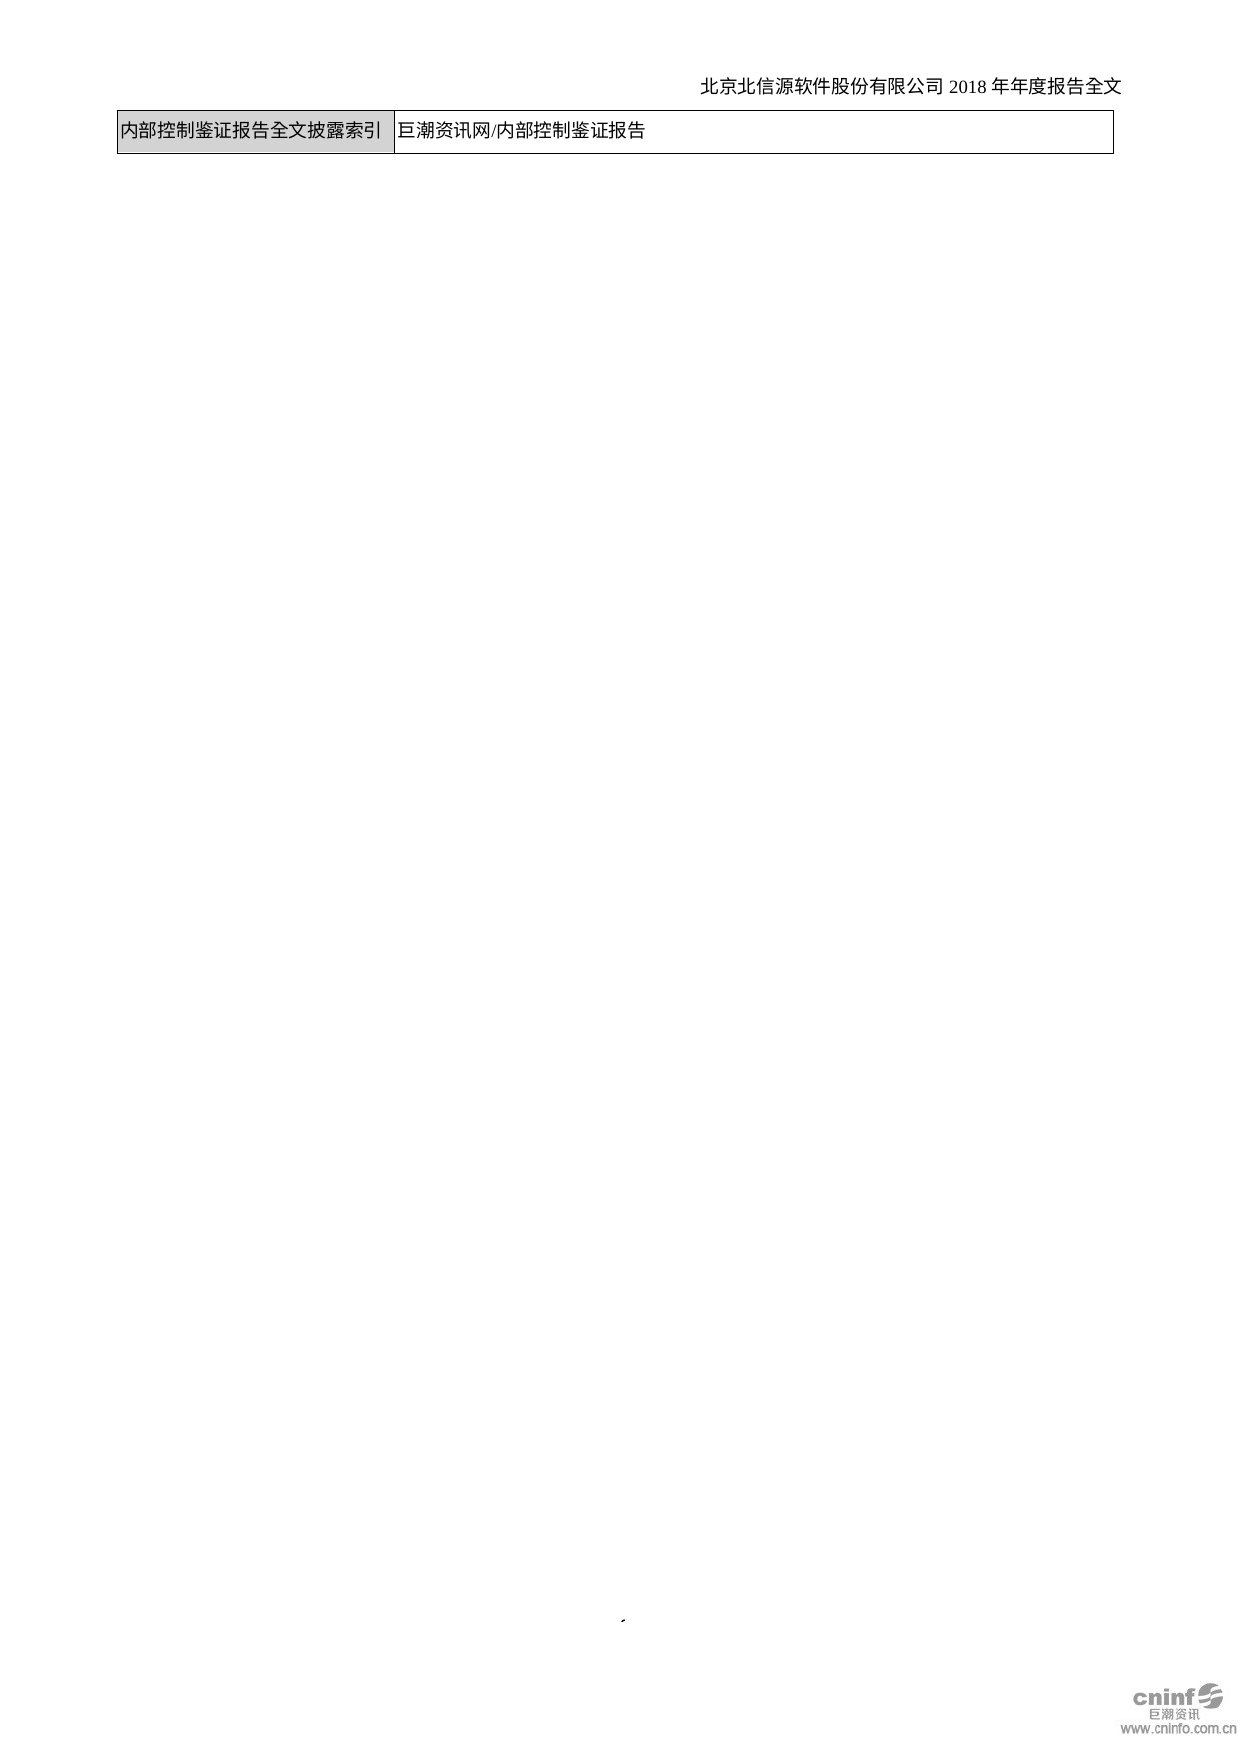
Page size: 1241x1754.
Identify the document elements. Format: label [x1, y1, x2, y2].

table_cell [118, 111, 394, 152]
picture [1115, 1680, 1240, 1737]
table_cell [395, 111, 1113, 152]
